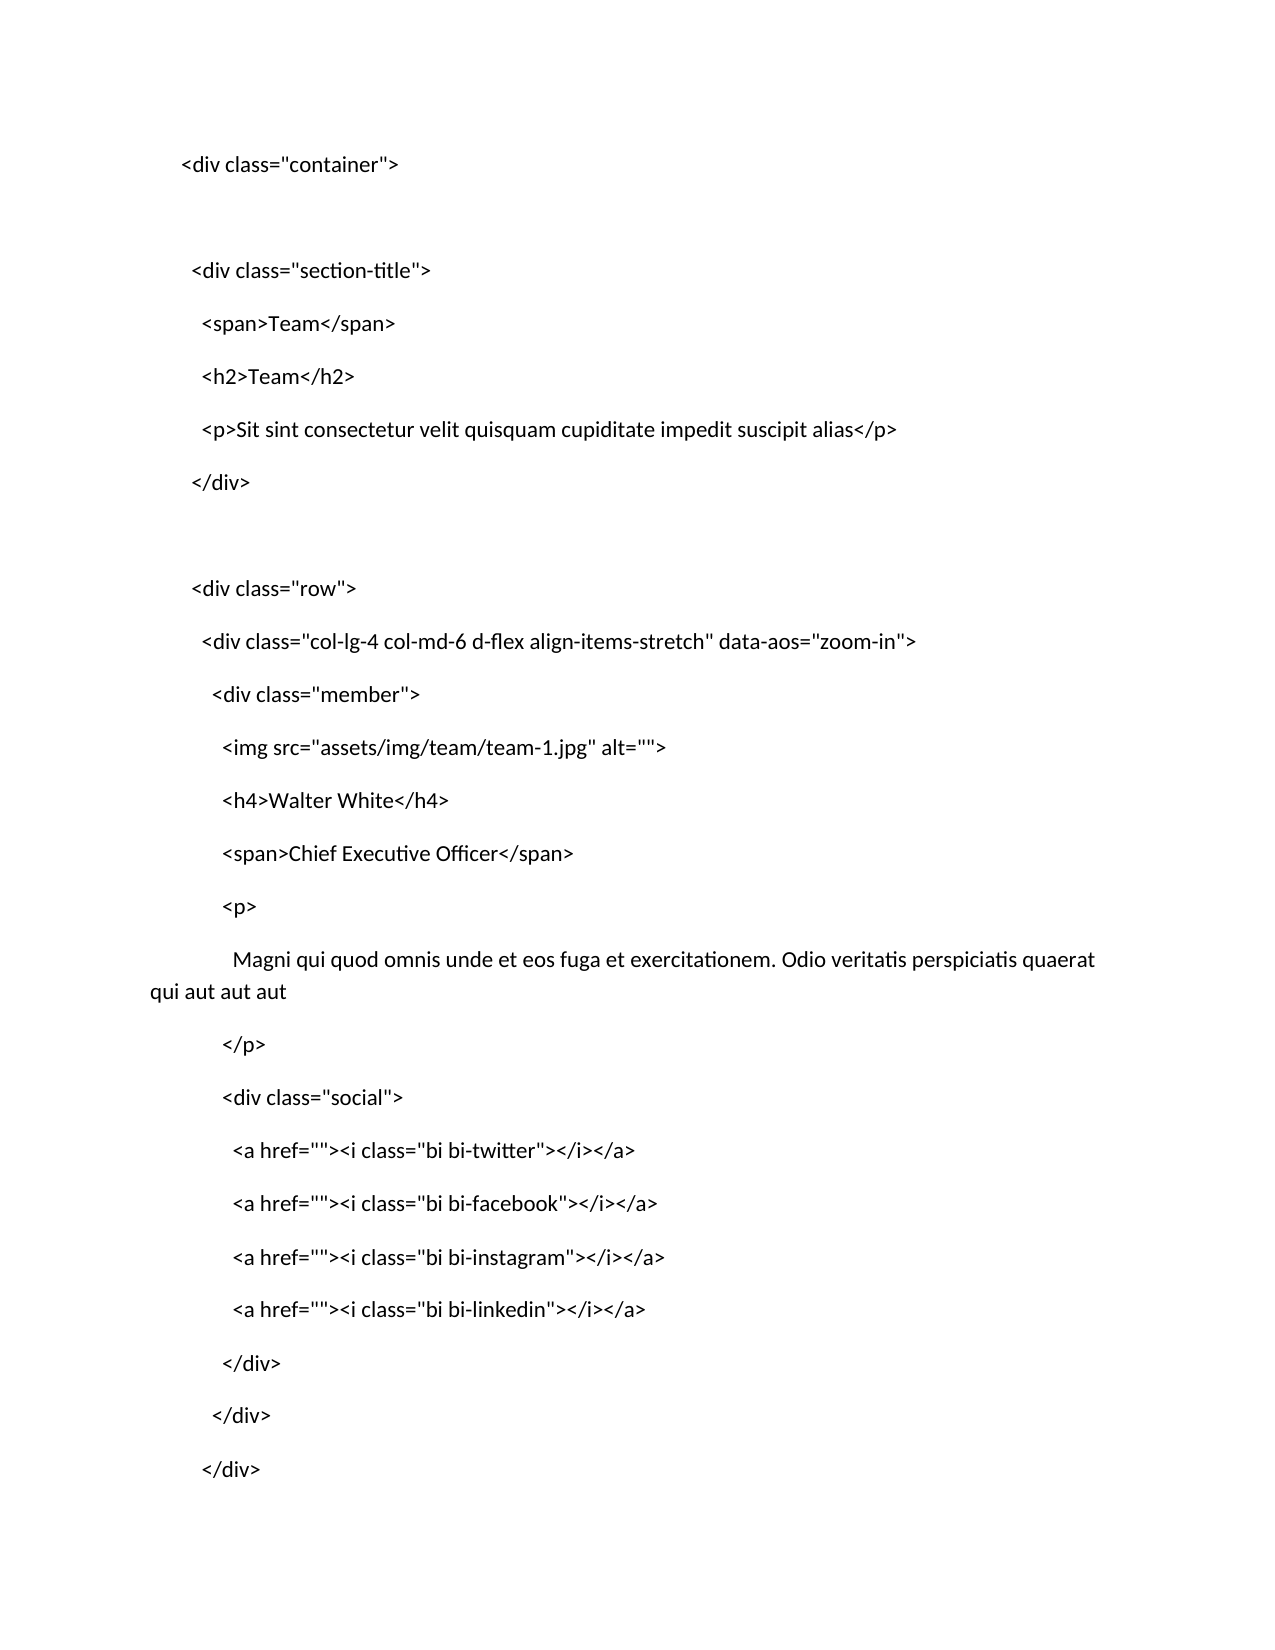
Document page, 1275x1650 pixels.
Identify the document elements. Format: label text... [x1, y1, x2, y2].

text </div> [150, 1455, 1125, 1483]
text <div class="social"> [150, 1083, 1125, 1112]
text <a href=""><i class="bi bi-facebook"></i></a> [150, 1189, 1125, 1218]
text </div> [150, 468, 1125, 496]
text Magni qui quod omnis unde et eos fuga et exercitationem. Odio veritatis perspiciatis quaerat qui aut aut aut [150, 945, 1125, 1006]
text </div> [150, 1349, 1125, 1377]
text <div class="section-title"> [150, 256, 1125, 284]
text </div> [150, 1402, 1125, 1430]
text <span>Team</span> [150, 309, 1125, 337]
text <span>Chief Executive Officer</span> [150, 839, 1125, 867]
text <h4>Walter White</h4> [150, 786, 1125, 814]
text <p> [150, 892, 1125, 920]
text <a href=""><i class="bi bi-twitter"></i></a> [150, 1137, 1125, 1164]
text <div class="container"> [150, 150, 1125, 178]
text <div class="member"> [150, 680, 1125, 708]
text <a href=""><i class="bi bi-linkedin"></i></a> [150, 1296, 1125, 1324]
text <div class="row"> [150, 574, 1125, 602]
text <h2>Team</h2> [150, 362, 1125, 390]
text <div class="col-lg-4 col-md-6 d-flex align-items-stretch" data-aos="zoom-in"> [150, 627, 1125, 655]
text <p>Sit sint consectetur velit quisquam cupiditate impedit suscipit alias</p> [150, 415, 1125, 443]
text </p> [150, 1031, 1125, 1058]
text <img src="assets/img/team/team-1.jpg" alt=""> [150, 733, 1125, 761]
text <a href=""><i class="bi bi-instagram"></i></a> [150, 1243, 1125, 1271]
